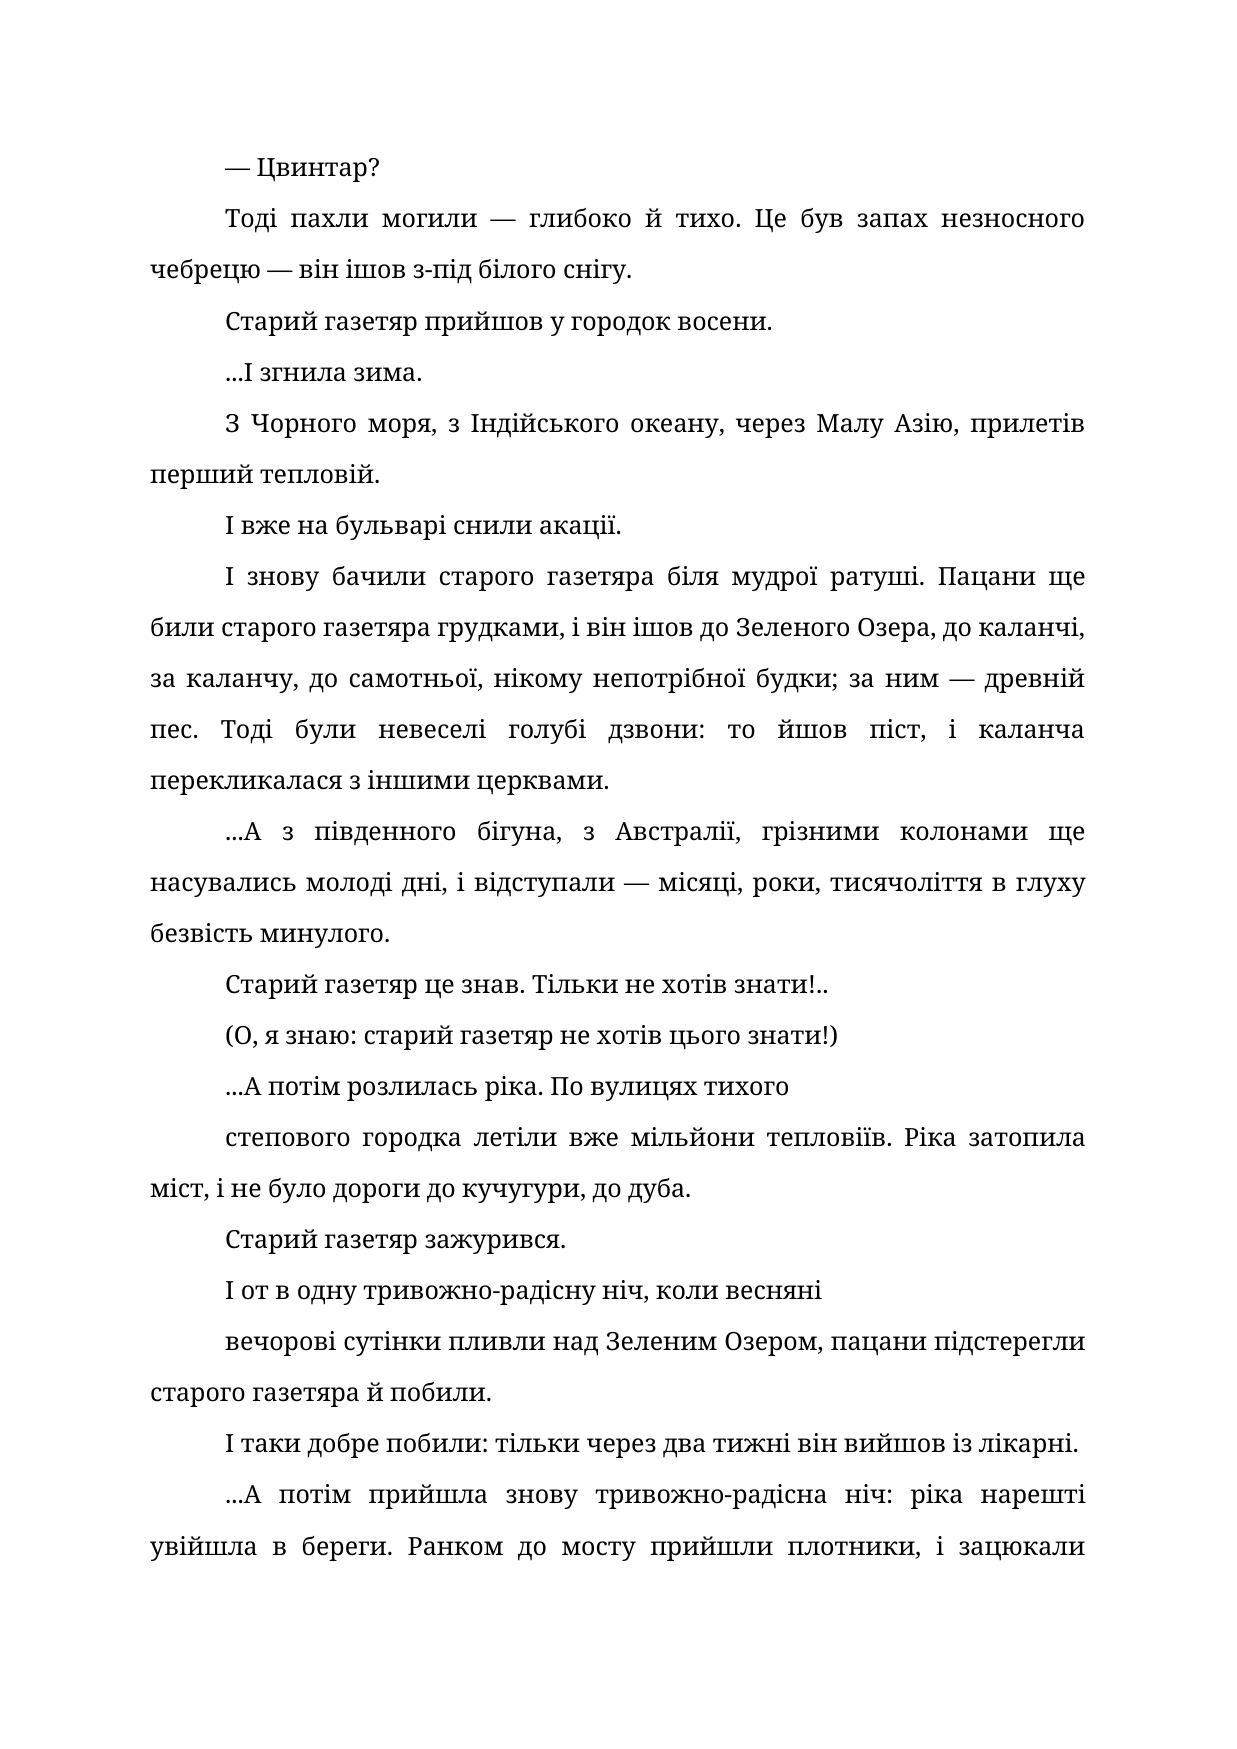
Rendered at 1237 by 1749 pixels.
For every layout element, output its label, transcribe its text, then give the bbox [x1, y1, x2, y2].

text З Чорного моря, з Індійського океану, через Малу Азію, прилетів перший тепловій. [150, 405, 1086, 490]
text ...І згнила зима. [150, 354, 1086, 388]
text Старий газетяр це знав. Тільки не хотів знати!.. [150, 967, 1086, 1001]
text І от в одну тривожно-радісну ніч, коли весняні [150, 1273, 1086, 1307]
text степового городка летіли вже мільйони тепловіїв. Ріка затопила міст, і не було дороги до кучугури, до дуба. [150, 1120, 1086, 1205]
text І знову бачили старого газетяра біля мудрої ратуші. Пацани ще били старого газетяра грудками, і він ішов до Зеленого Озера, до каланчі, за каланчу, до самотньої, нікому непотрібної будки; за ним — древній пес. Тоді були невеселі голубі дзвони: то йшов піст, і каланча перекликалася з іншими церквами. [150, 558, 1086, 797]
text вечорові сутінки пливли над Зеленим Озером, пацани підстерегли старого газетяра й побили. [150, 1324, 1086, 1409]
text — Цвинтар? [150, 150, 1086, 184]
text ...А потім розлилась ріка. По вулицях тихого [150, 1069, 1086, 1103]
text І таки добре побили: тільки через два тижні він вийшов із лікарні. [150, 1426, 1086, 1460]
text Тоді пахли могили — глибоко й тихо. Це був запах незносного чебрецю — він ішов з-під білого снігу. [150, 201, 1086, 286]
text І вже на бульварі снили акації. [150, 507, 1086, 541]
text Старий газетяр прийшов у городок восени. [150, 303, 1086, 337]
text Старий газетяр зажурився. [150, 1222, 1086, 1256]
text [150, 1477, 1086, 1562]
text ...А з південного бігуна, з Австралії, грізними колонами ще насувались молоді дні, і відступали — місяці, роки, тисячоліття в глуху безвість минулого. [150, 813, 1086, 950]
text (О, я знаю: старий газетяр не хотів цього знати!) [150, 1018, 1086, 1052]
